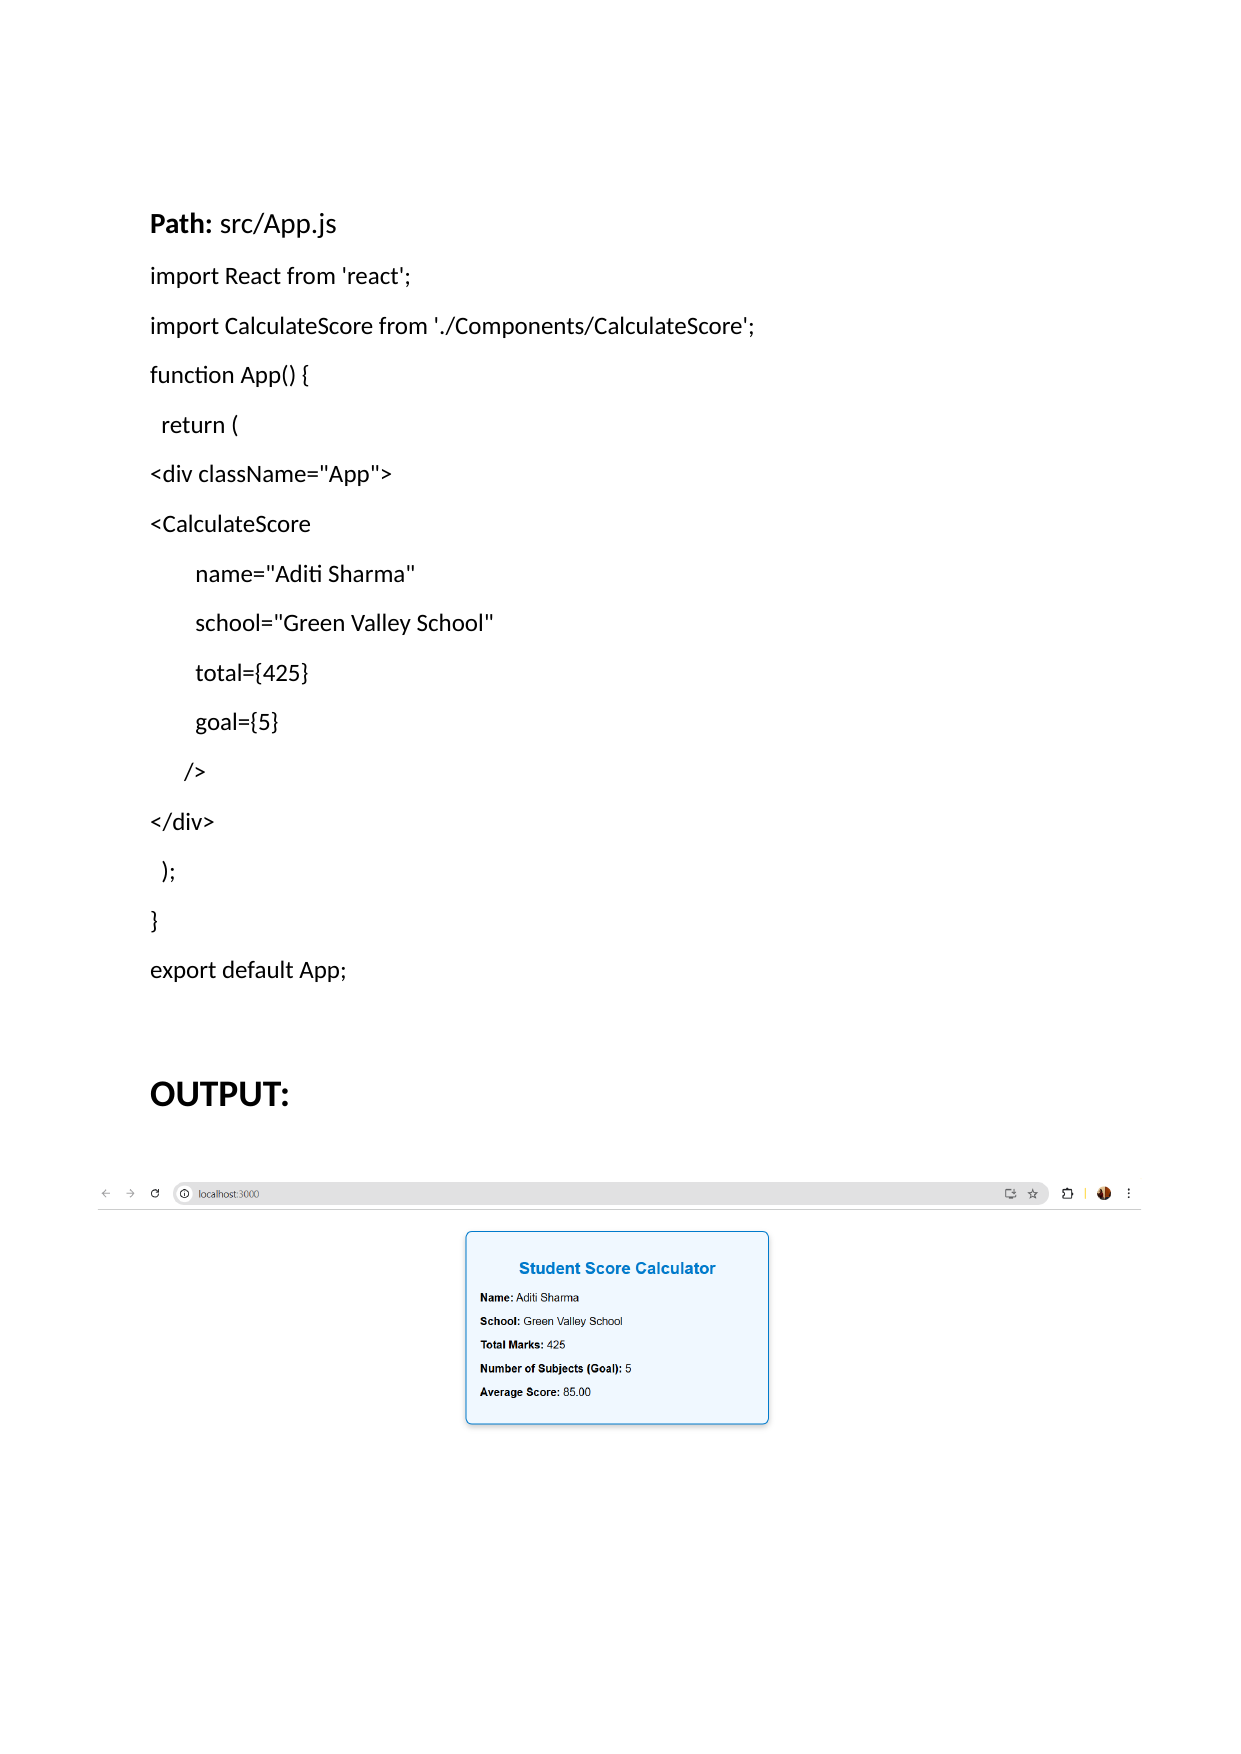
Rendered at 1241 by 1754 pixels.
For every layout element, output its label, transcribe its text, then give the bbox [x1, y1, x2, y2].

text function App() { [150, 359, 1090, 390]
text school="Green Valley School" [150, 607, 1090, 638]
text name="Aditi Sharma" [150, 558, 1090, 588]
text </div> [150, 806, 1090, 836]
text } [150, 905, 1090, 935]
text ); [150, 855, 1090, 886]
text OUTPUT: [150, 1070, 1090, 1116]
text <div className="App"> [150, 458, 1090, 489]
text /> [150, 756, 1090, 787]
text export default App; [150, 954, 1090, 985]
text import CalculateScore from './Components/CalculateScore'; [150, 310, 1090, 340]
text <CalculateScore [150, 508, 1090, 539]
picture [97, 1178, 1141, 1457]
text Path: src/App.js [150, 205, 1090, 241]
text goal={5} [150, 706, 1090, 737]
text total={425} [150, 657, 1090, 687]
text return ( [150, 409, 1090, 439]
text import React from 'react'; [150, 260, 1090, 291]
